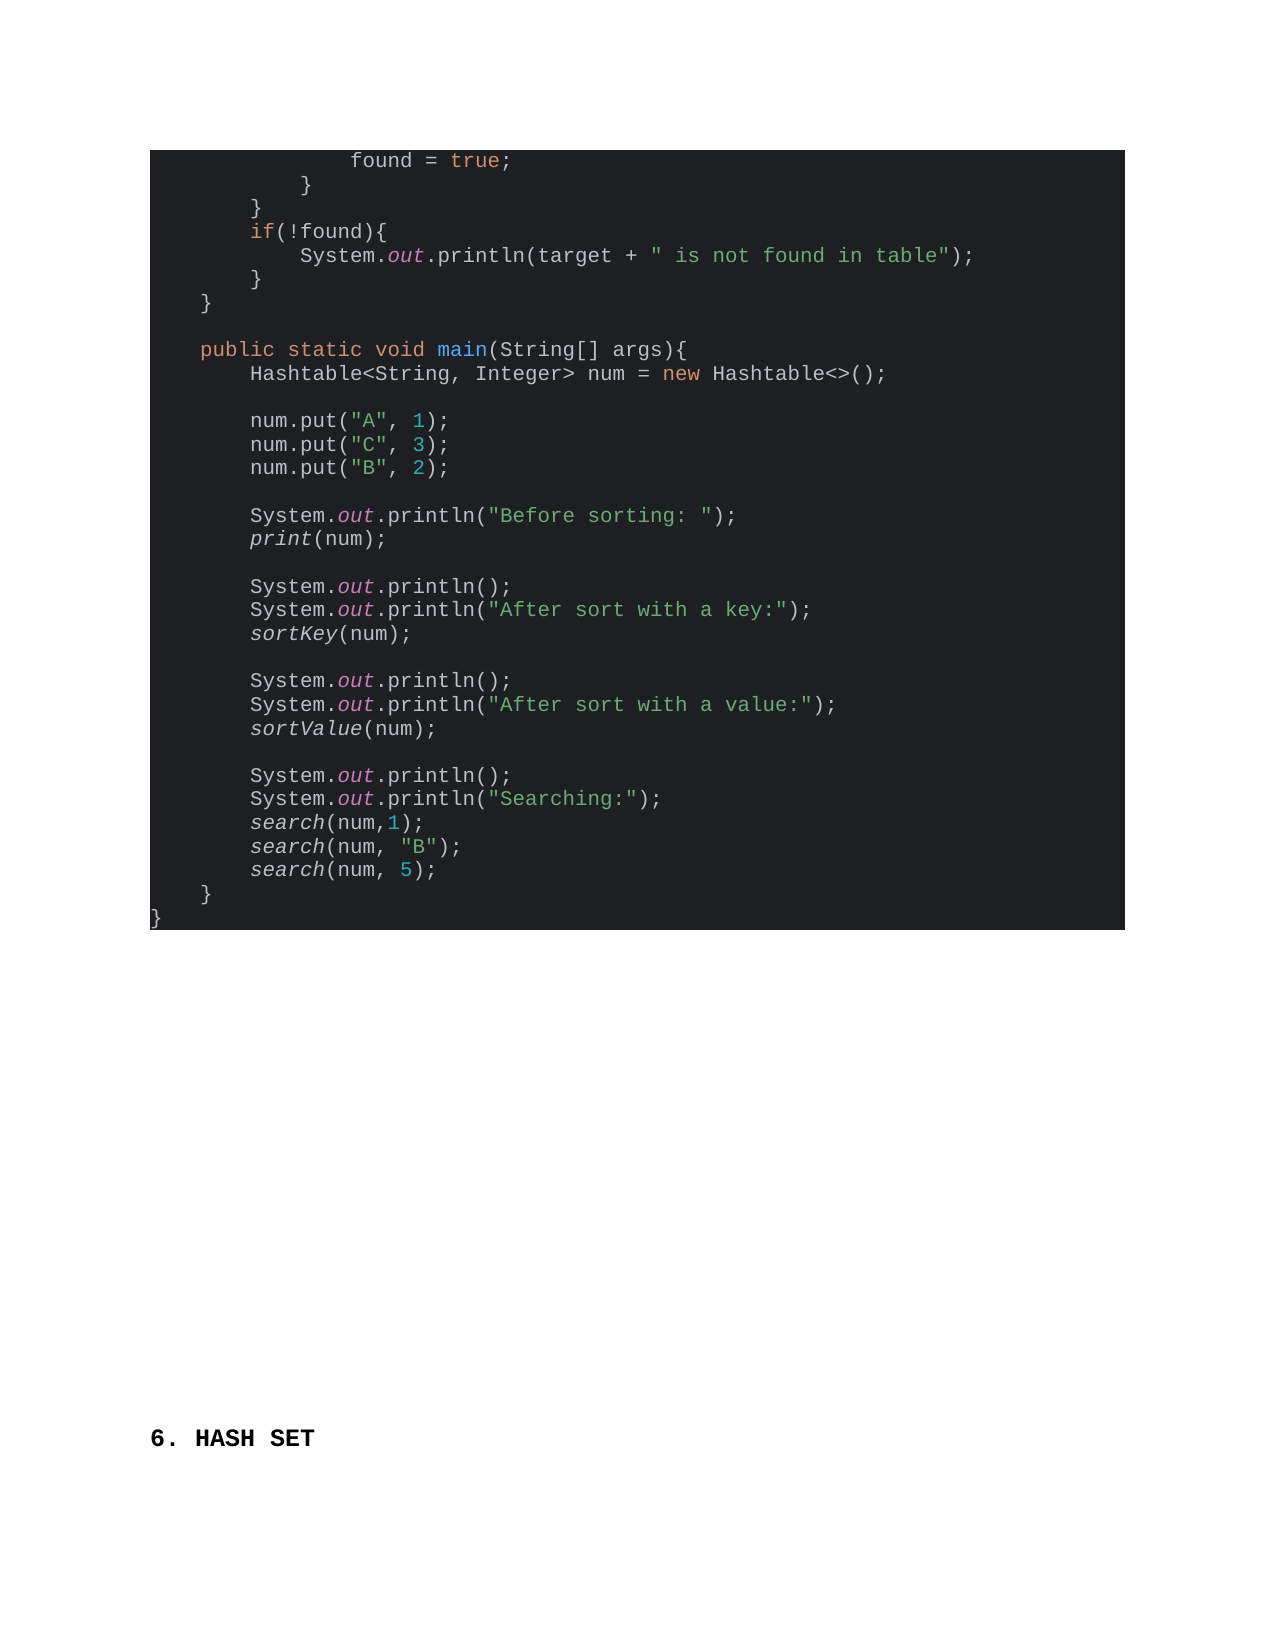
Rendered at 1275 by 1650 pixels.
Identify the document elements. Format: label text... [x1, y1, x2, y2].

text 6. HASH SET [150, 1425, 1125, 1454]
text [150, 150, 1125, 930]
